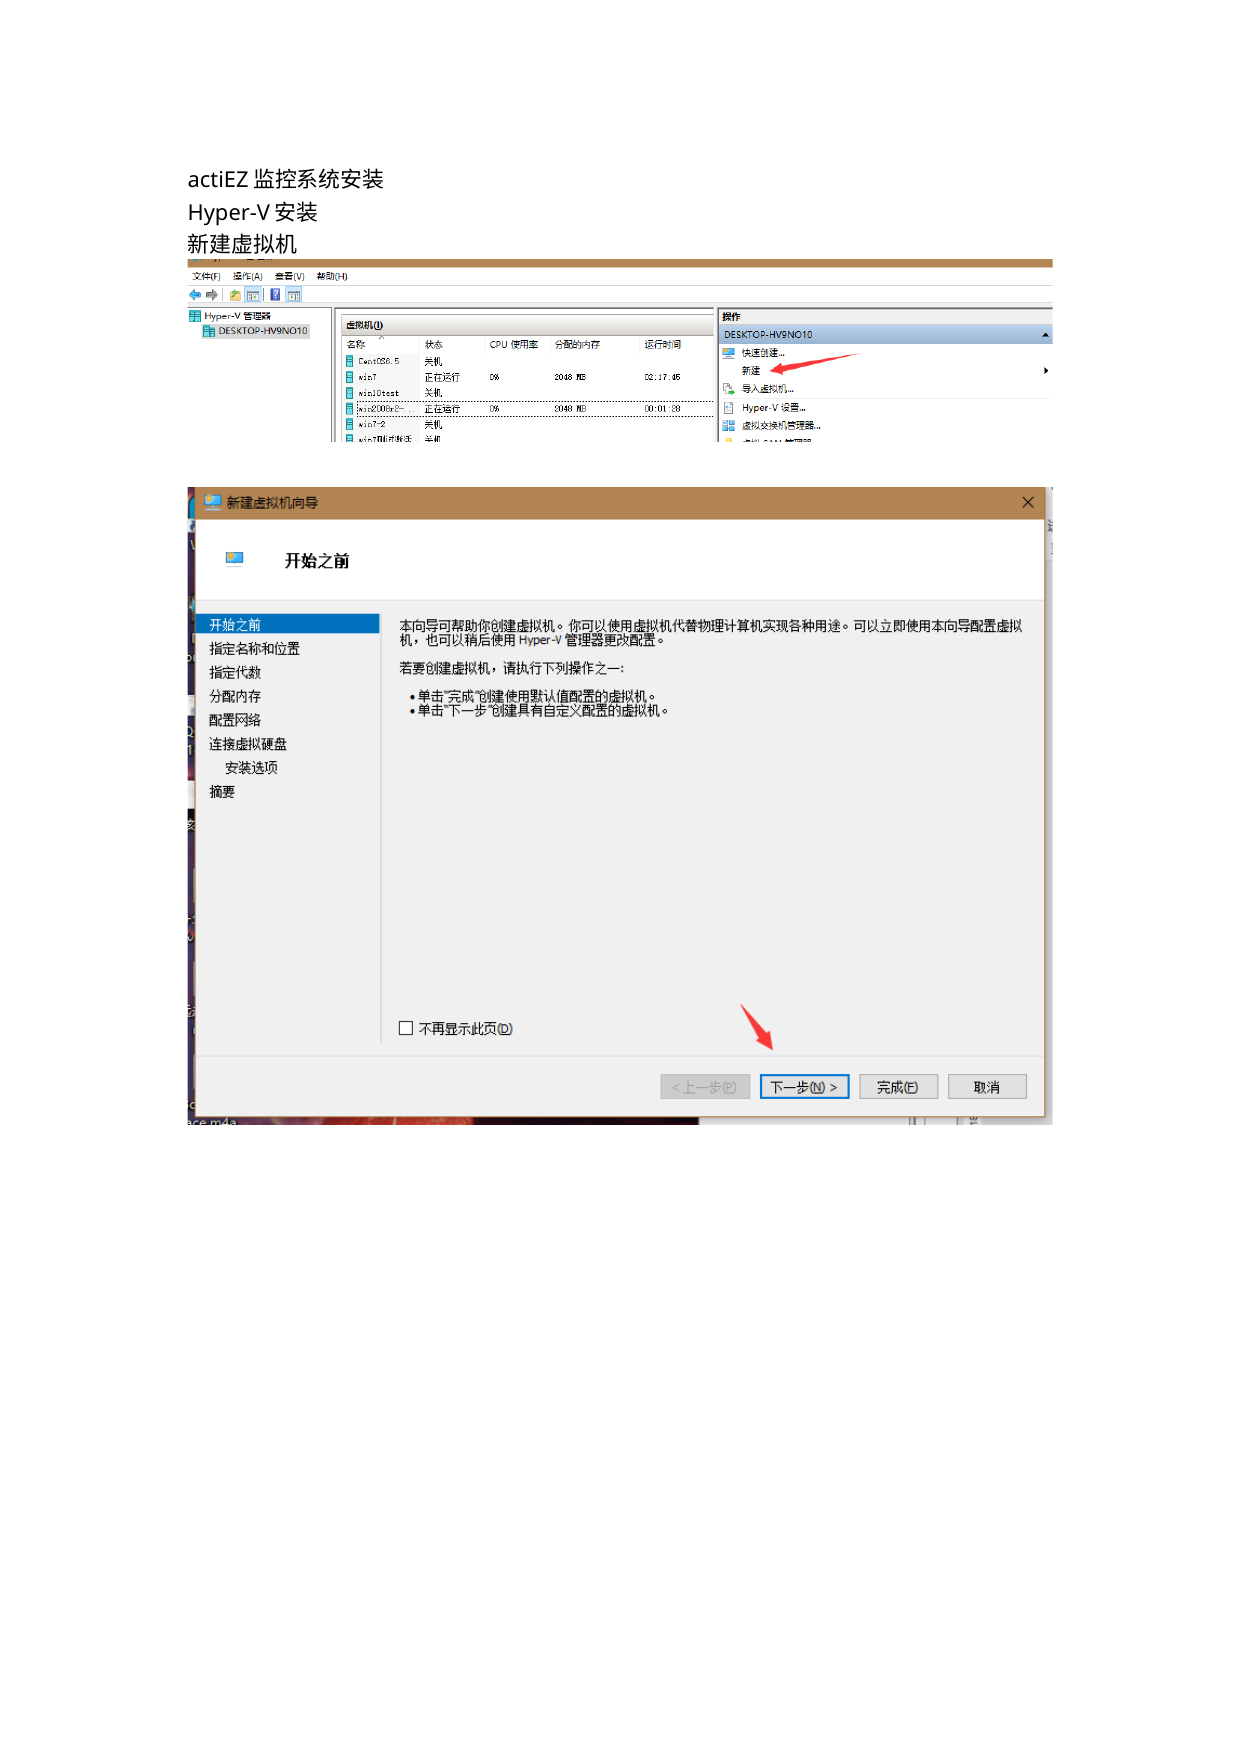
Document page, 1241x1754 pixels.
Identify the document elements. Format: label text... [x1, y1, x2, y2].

picture [187, 259, 1053, 442]
picture [187, 487, 1053, 1125]
text 新建虚拟机 [187, 227, 1053, 259]
text Hyper-V安装 [187, 194, 1053, 227]
text actiEZ监控系统安装 [187, 162, 1053, 194]
